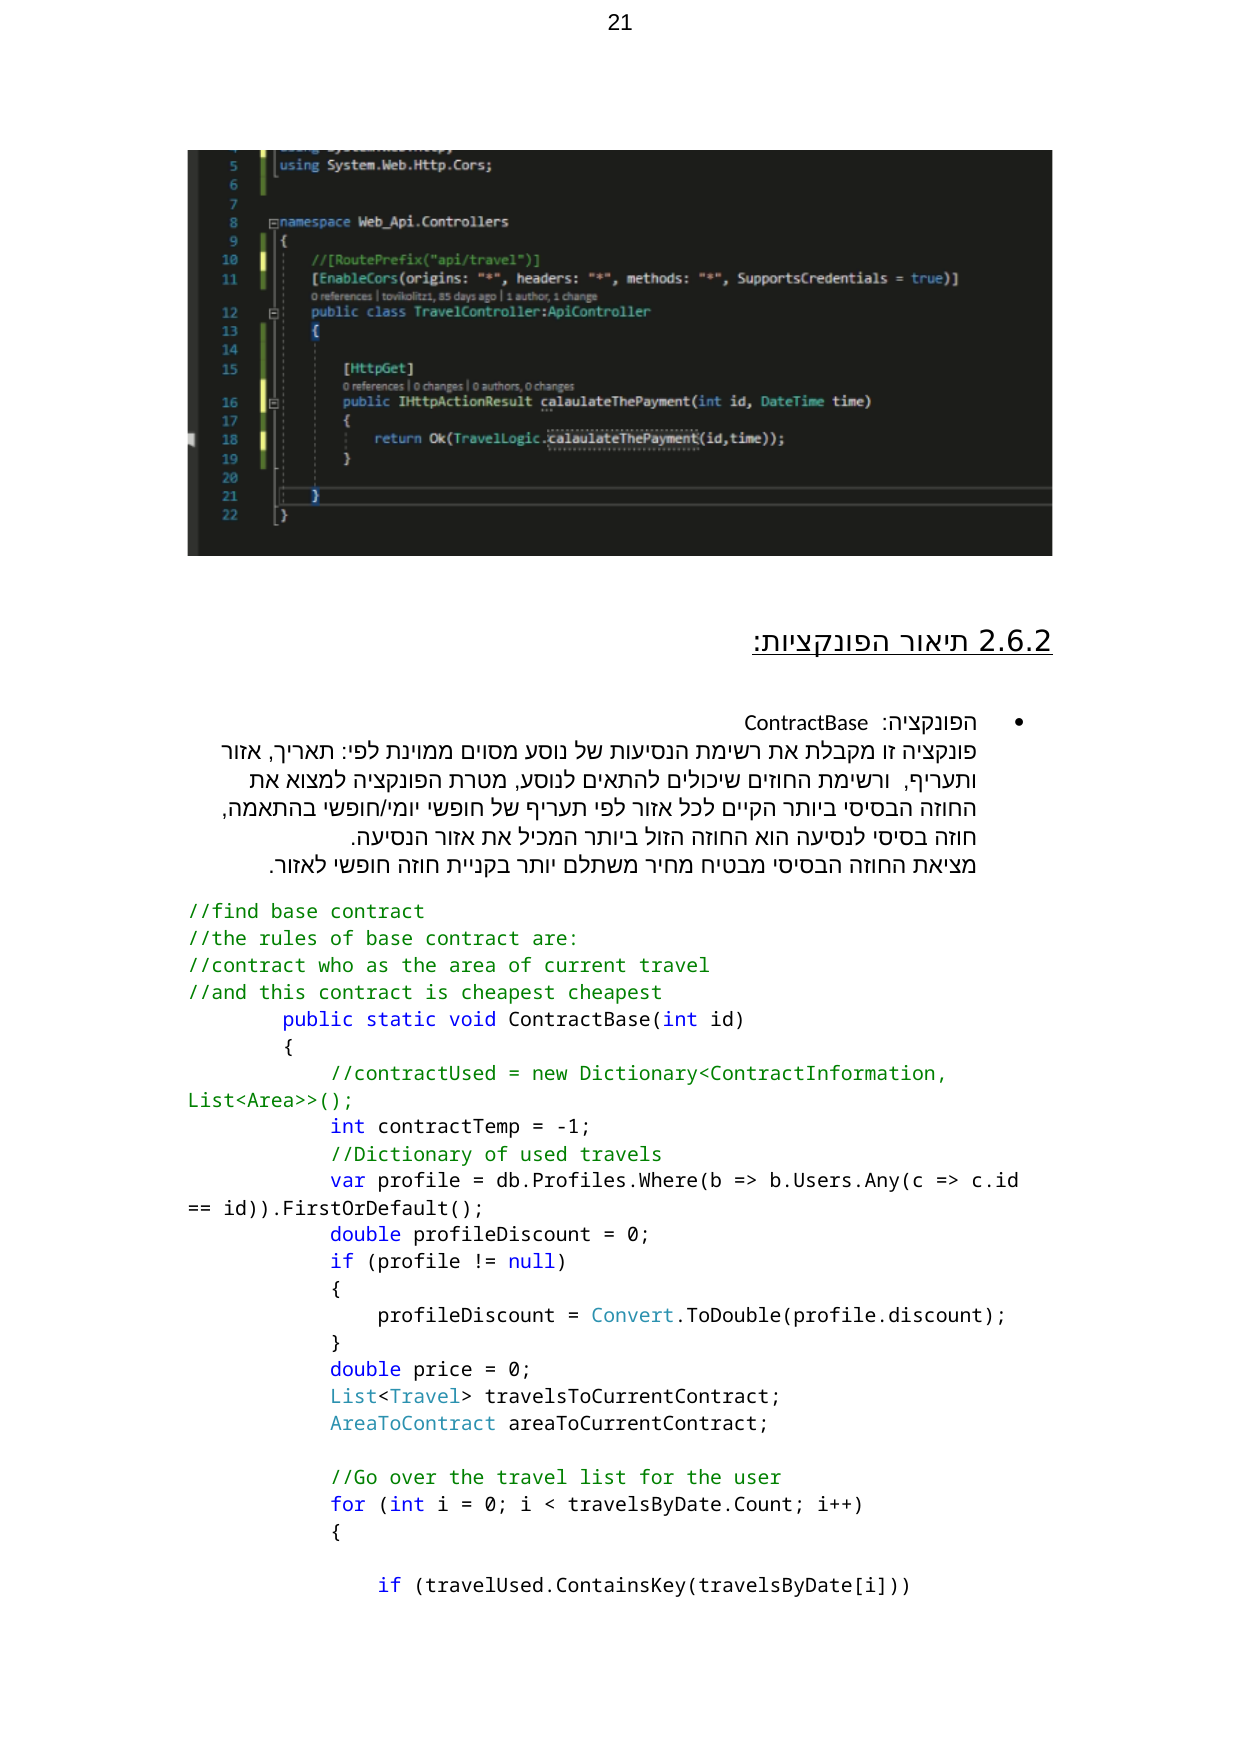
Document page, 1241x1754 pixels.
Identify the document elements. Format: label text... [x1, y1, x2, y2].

text //and this contract is cheapest cheapest [187, 978, 1053, 1005]
text { [187, 1275, 1053, 1302]
text if (travelUsed.ContainsKey(travelsByDate[i])) [187, 1571, 1053, 1598]
text //Go over the travel list for the user [187, 1463, 1053, 1491]
text //find base contract [187, 897, 1053, 924]
picture [187, 150, 1053, 556]
text var profile = db.Profiles.Where(b => b.Users.Any(c => c.id == id)).FirstOrDefault(); [187, 1167, 1053, 1221]
text for (int i = 0; i < travelsByDate.Count; i++) [187, 1491, 1053, 1517]
text { [187, 1517, 1053, 1544]
text profileDiscount = Convert.ToDouble(profile.discount); [187, 1302, 1053, 1329]
text if (profile != null) [187, 1248, 1053, 1275]
text } [187, 1329, 1053, 1356]
text double profileDiscount = 0; [187, 1221, 1053, 1248]
subtitle 2.6.2 תיאור הפונקציות: [187, 624, 1053, 658]
list הפונקציה: ContractBase פונקציה זו מקבלת את רשימת הנסיעות של נוסע מסוים ממוינת לפי: תאריך, אזור ותעריף, ורשימת החוזים שיכולים להתאים לנוסע, מטרת הפונקציה למצוא את החוזה הבסיסי ביותר הקיים לכל אזור לפי תעריף של חופשי יומי/חופשי בהתאמה, חוזה בסיסי לנסיעה הוא החוזה הזול ביותר המכיל את אזור הנסיעה. מציאת החוזה הבסיסי מבטיח מחיר משתלם יותר בקניית חוזה חופשי לאזור. [187, 708, 1015, 878]
text //Dictionary of used travels [187, 1140, 1053, 1167]
text List<Travel> travelsToCurrentContract; [187, 1383, 1053, 1409]
text { [187, 1032, 1053, 1059]
text public static void ContractBase(int id) [187, 1005, 1053, 1032]
text AreaToContract areaToCurrentContract; [187, 1409, 1053, 1437]
text //the rules of base contract are: [187, 924, 1053, 951]
text //contract who as the area of current travel [187, 951, 1053, 978]
text int contractTemp = -1; [187, 1113, 1053, 1140]
text //contractUsed = new Dictionary<ContractInformation, List<Area>>(); [187, 1059, 1053, 1113]
text double price = 0; [187, 1356, 1053, 1383]
